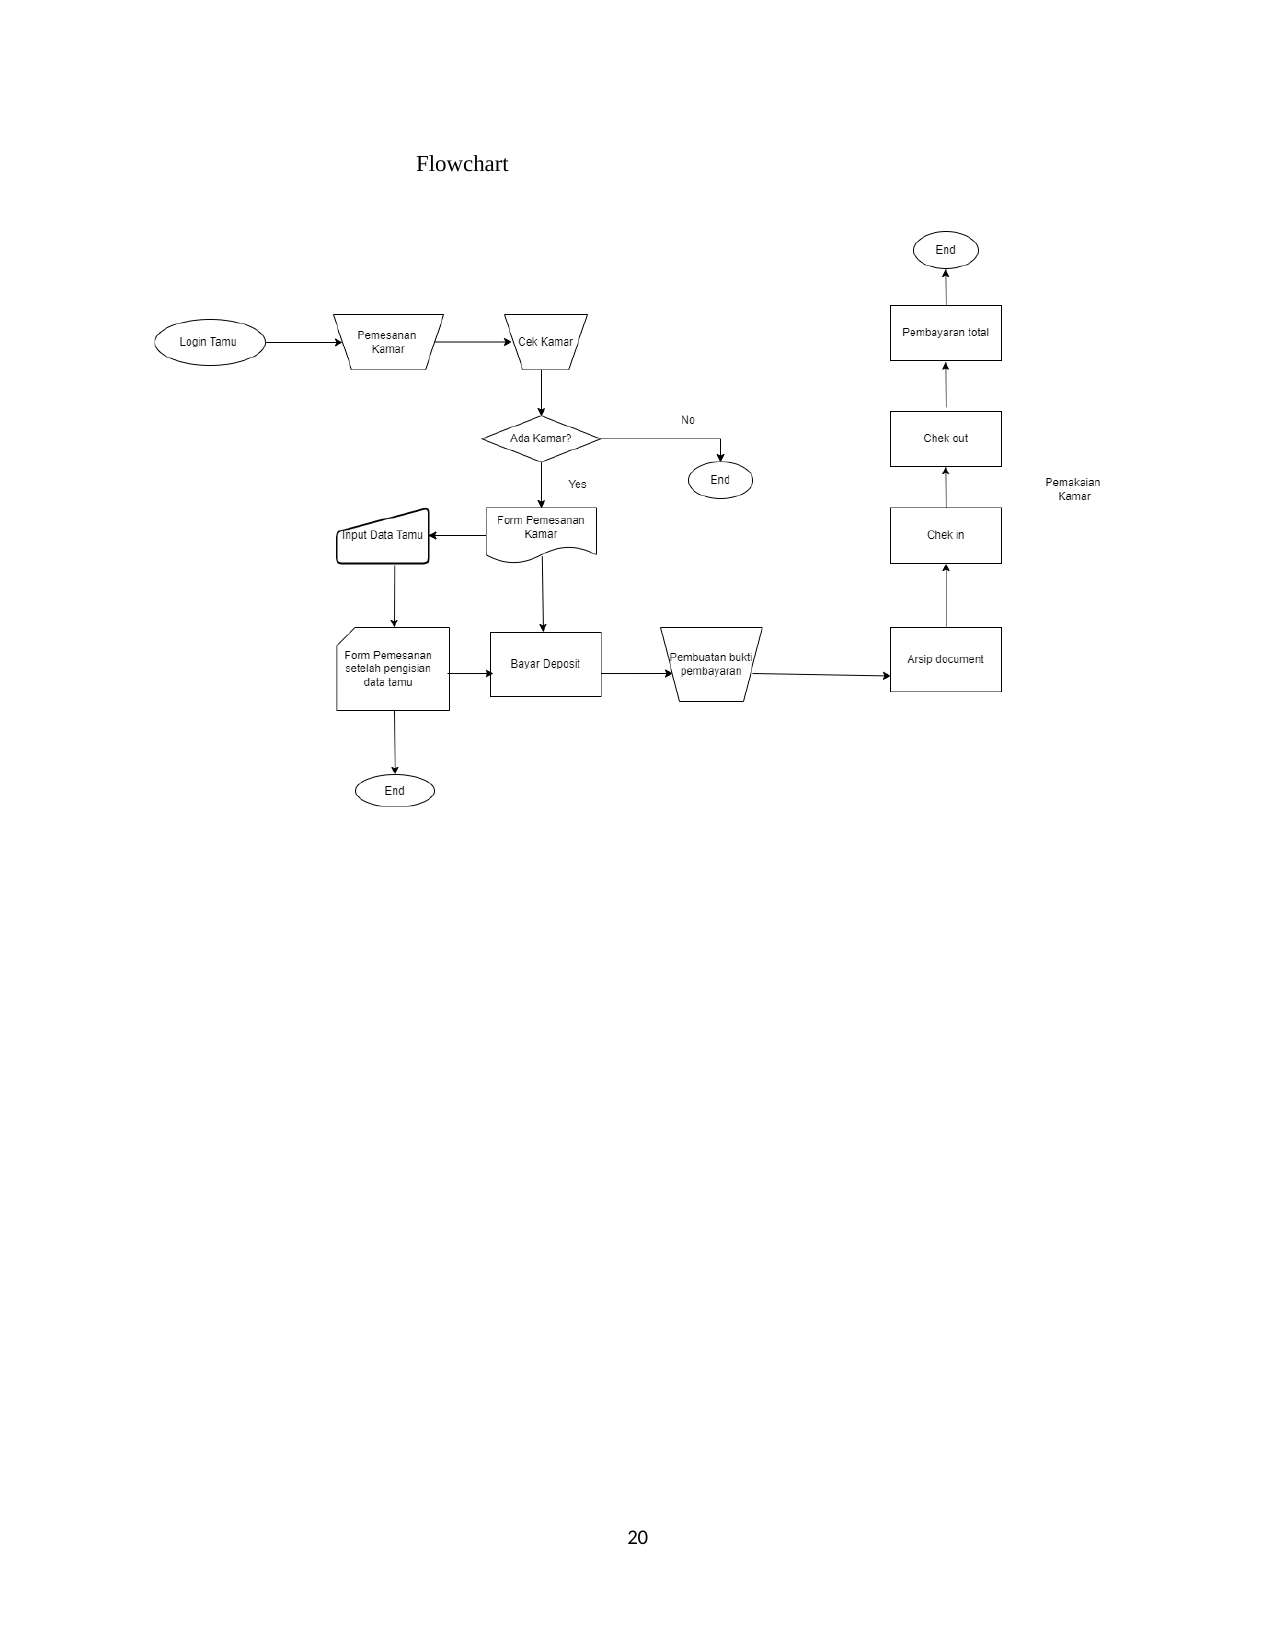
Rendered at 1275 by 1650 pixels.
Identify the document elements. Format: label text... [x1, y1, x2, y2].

list Flowchart [416, 150, 1125, 176]
picture [154, 231, 1130, 807]
